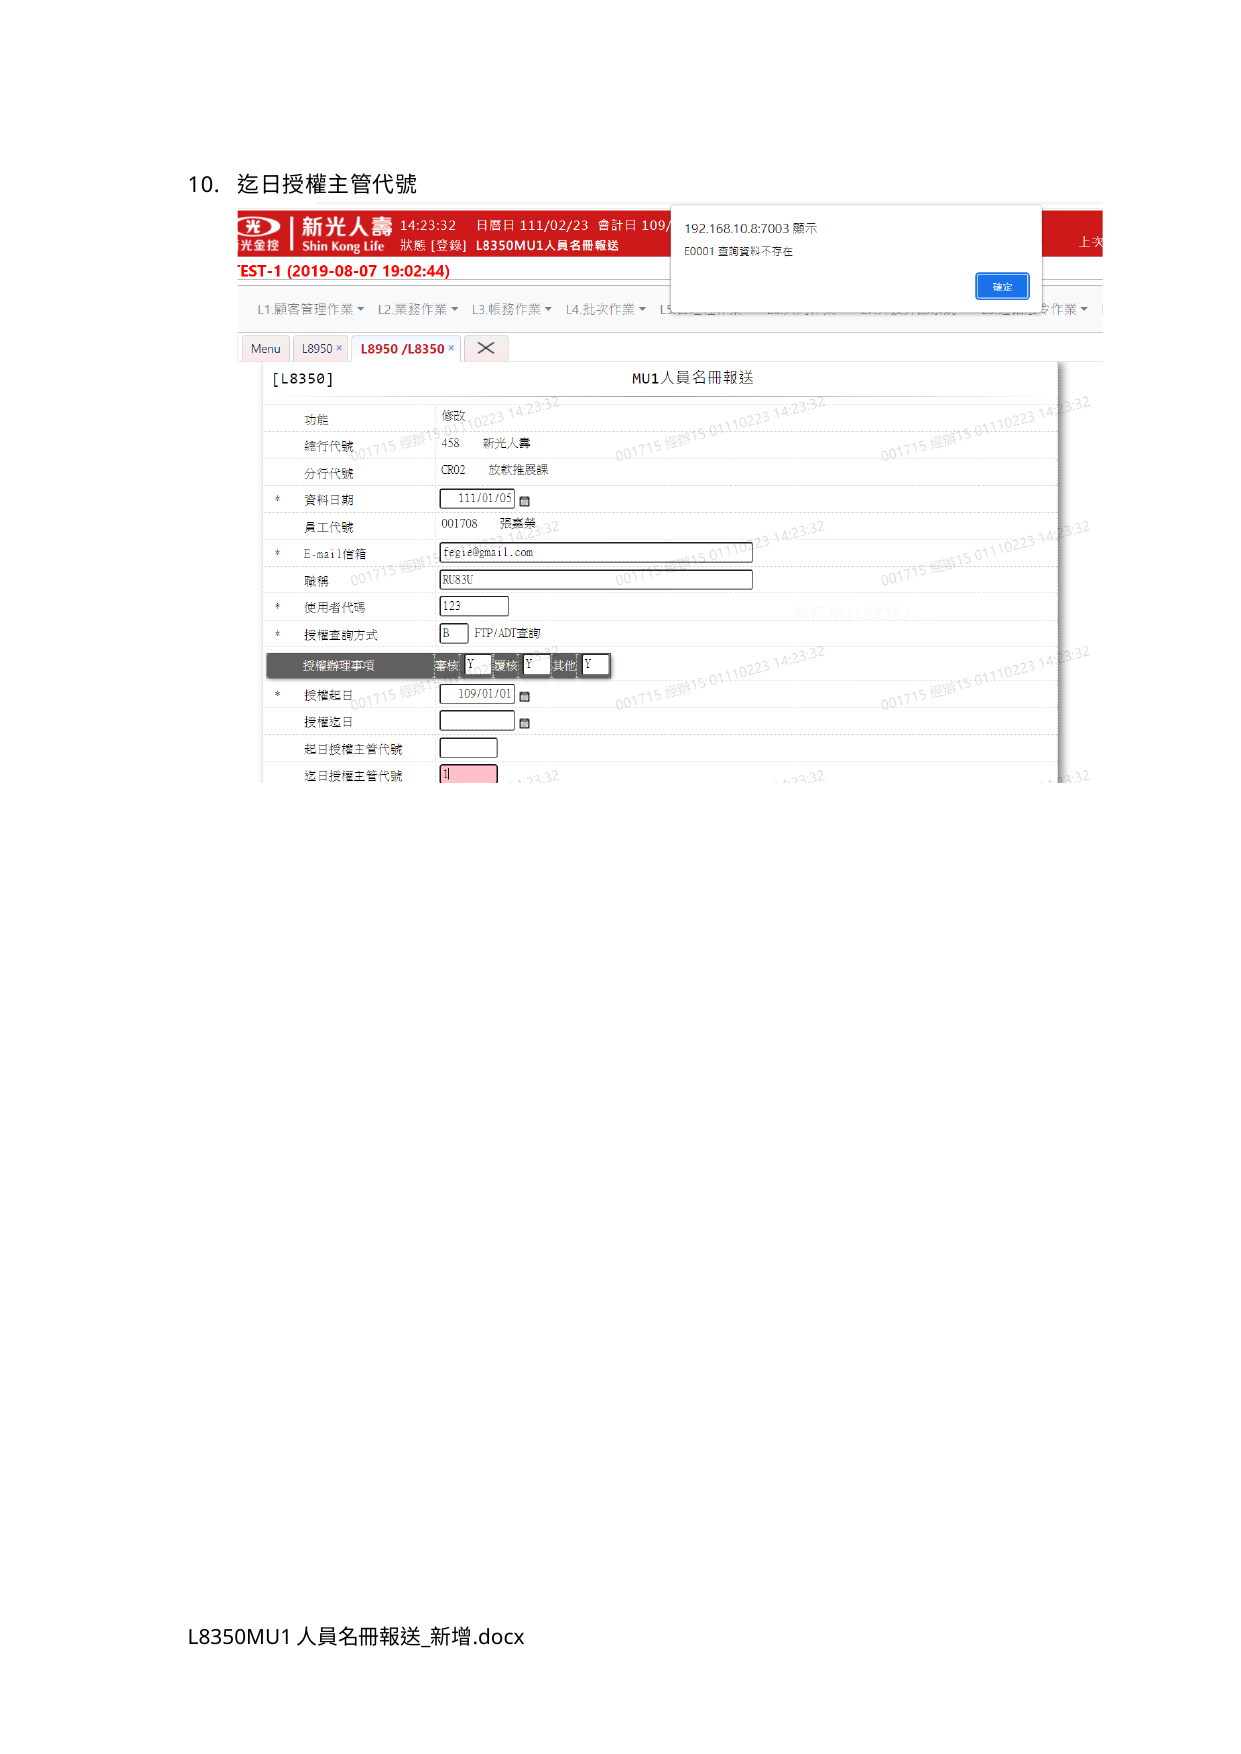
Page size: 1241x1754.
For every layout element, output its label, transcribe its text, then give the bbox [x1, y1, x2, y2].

list 迄日授權主管代號 [187, 164, 1053, 202]
picture [237, 202, 1103, 783]
